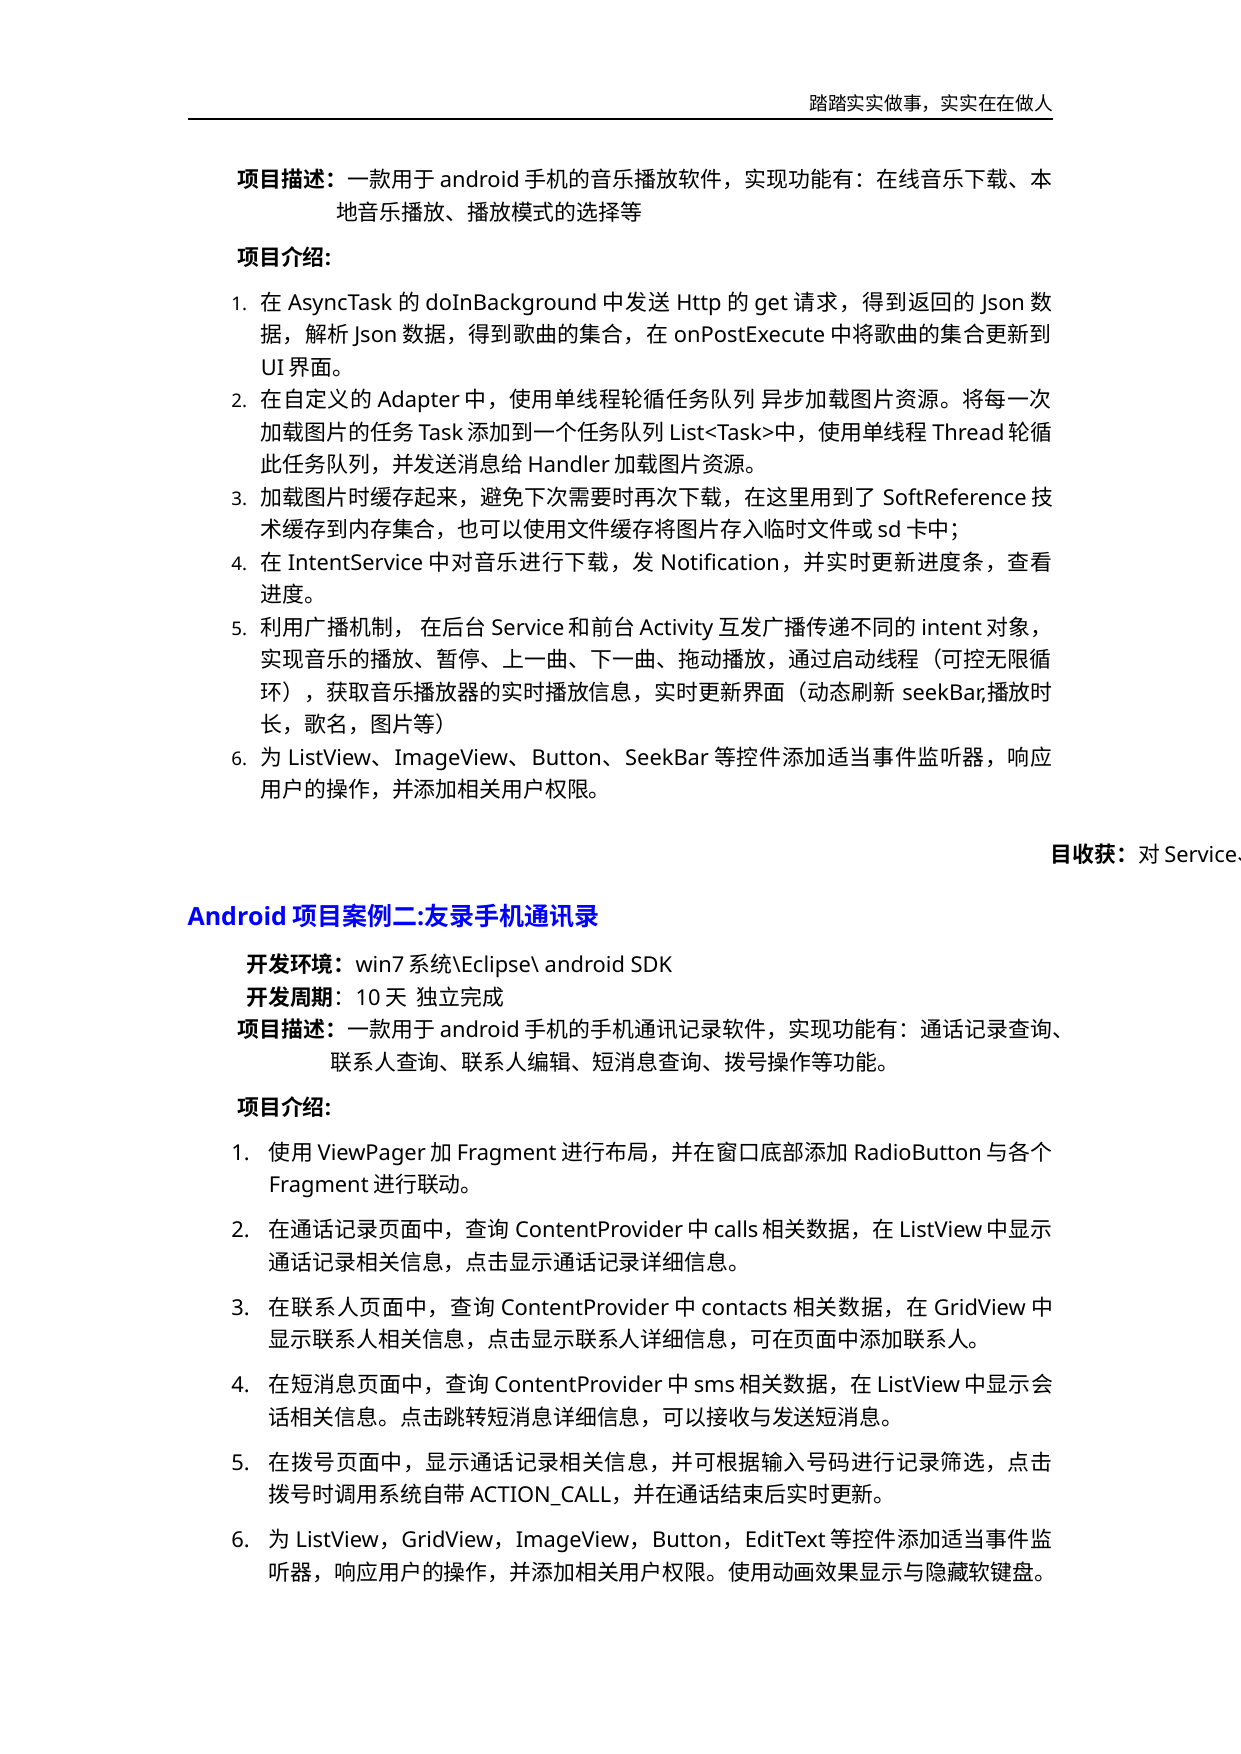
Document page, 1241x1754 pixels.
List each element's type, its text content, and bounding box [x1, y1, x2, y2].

list 为ListView、ImageView、Button、SeekBar等控件添加适当事件监听器，响应用户的操作，并添加相关用户权限。 [231, 739, 1053, 804]
list 在短消息页面中，查询ContentProvider中sms相关数据，在ListView中显示会话相关信息。点击跳转短消息详细信息，可以接收与发送短消息。 [231, 1367, 1053, 1432]
list 加载图片时缓存起来，避免下次需要时再次下载，在这里用到了SoftReference技术缓存到内存集合，也可以使用文件缓存将图片存入临时文件或sd卡中； [231, 479, 1053, 544]
list 在AsyncTask的doInBackground中发送Http的get请求，得到返回的Json数据，解析Json数据，得到歌曲的集合，在onPostExecute中将歌曲的集合更新到UI界面。 [231, 284, 1053, 382]
list 为ListView，GridView，ImageView，Button，EditText等控件添加适当事件监听器，响应用户的操作，并添加相关用户权限。使用动画效果显示与隐藏软键盘。 [231, 1522, 1053, 1587]
text 项目描述：一款用于android手机的手机通讯记录软件，实现功能有：通话记录查询、 联系人查询、联系人编辑、短消息查询、拨号操作等功能。 [187, 1012, 1053, 1077]
text 项目介绍: [187, 239, 1053, 272]
text Android项目案例二:友录手机通讯录 [187, 882, 1053, 947]
text 项目介绍: [187, 1089, 1053, 1122]
list 在联系人页面中，查询ContentProvider中contacts相关数据，在GridView中显示联系人相关信息，点击显示联系人详细信息，可在页面中添加联系人。 [231, 1289, 1053, 1354]
list 利用广播机制， 在后台Service和前台Activity互发广播传递不同的intent对象，实现音乐的播放、暂停、上一曲、下一曲、拖动播放，通过启动线程（可控无限循环），获取音乐播放器的实时播放信息，实时更新界面（动态刷新seekBar,播放时长，歌名，图片等） [231, 609, 1053, 739]
text 开发周期：10天 独立完成 [187, 979, 1053, 1012]
list 在通话记录页面中，查询ContentProvider中calls相关数据，在ListView中显示通话记录相关信息，点击显示通话记录详细信息。 [231, 1212, 1053, 1277]
text 开发环境：win7系统\Eclipse\ android SDK [187, 947, 1053, 979]
text 项目描述：一款用于android手机的音乐播放软件，实现功能有：在线音乐下载、本 地音乐播放、播放模式的选择等 [187, 162, 1053, 227]
list 在IntentService中对音乐进行下载，发Notification，并实时更新进度条，查看进度。 [231, 544, 1053, 609]
list 使用ViewPager加Fragment进行布局，并在窗口底部添加RadioButton与各个Fragment进行联动。 [231, 1134, 1053, 1199]
list 在拨号页面中，显示通话记录相关信息，并可根据输入号码进行记录筛选，点击拨号时调用系统自带ACTION_CALL，并在通话结束后实时更新。 [231, 1444, 1053, 1509]
list 在自定义的Adapter中，使用单线程轮循任务队列 异步加载图片资源。将每一次加载图片的任务Task添加到一个任务队列List<Task>中，使用单线程Thread轮循此任务队列，并发送消息给Handler加载图片资源。 [231, 382, 1053, 479]
text 项目收获：对Service、Broadcast、Activity之间的关系有了更深的认识，熟练使用单线程轮循任务队列异步加载图片资源，以及图片缓存及大小的处理。 [1050, 804, 1240, 869]
